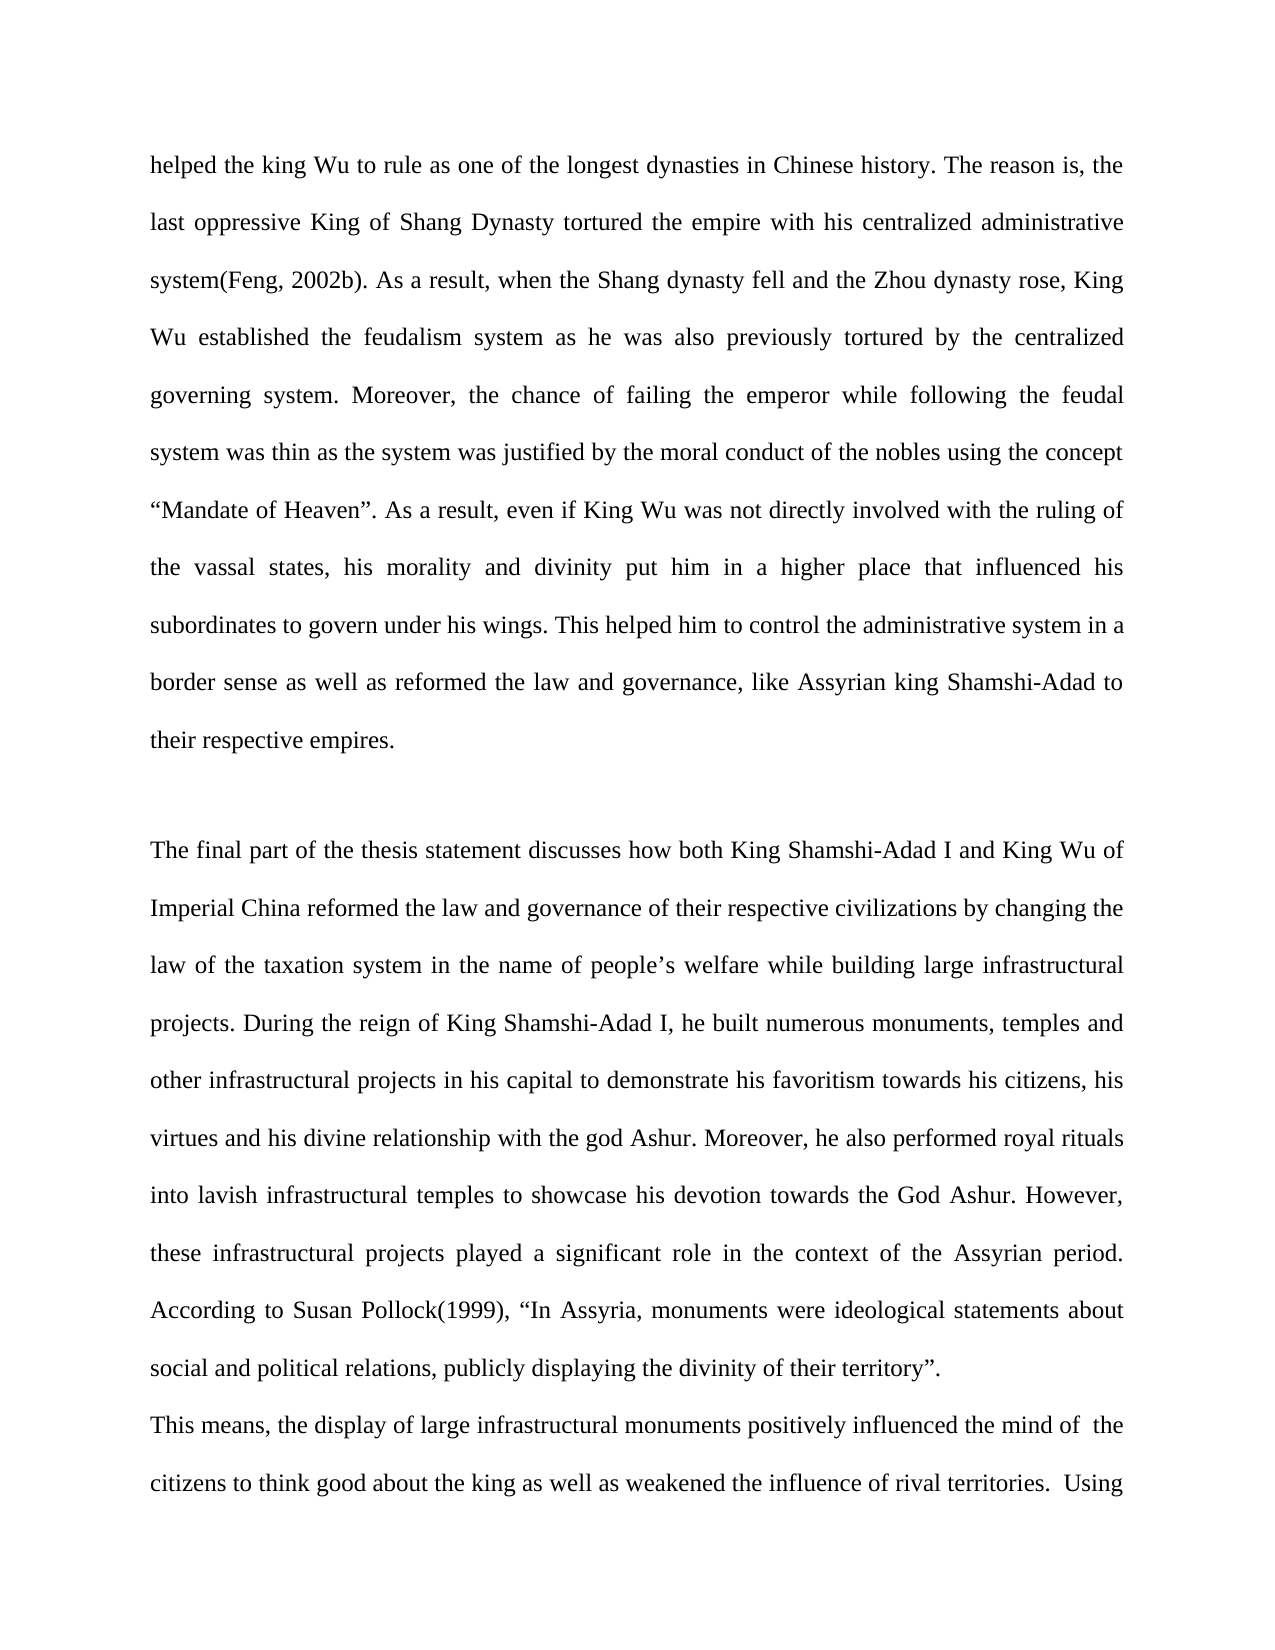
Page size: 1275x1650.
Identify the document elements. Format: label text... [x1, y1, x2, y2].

text The final part of the thesis statement discusses how both King Shamshi-Adad I and King Wu of Imperial China reformed the law and governance of their respective civilizations by changing the law of the taxation system in the name of people’s welfare while building large infrastructural projects. During the reign of King Shamshi-Adad I, he built numerous monuments, temples and other infrastructural projects in his capital to demonstrate his favoritism towards his citizens, his virtues and his divine relationship with the god Ashur. Moreover, he also performed royal rituals into lavish infrastructural temples to showcase his devotion towards the God Ashur. However, these infrastructural projects played a significant role in the context of the Assyrian period. According to Susan Pollock(1999), “In Assyria, monuments were ideological statements about social and political relations, publicly displaying the divinity of their territory”. [150, 835, 1125, 1381]
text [150, 1410, 1125, 1496]
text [150, 150, 1125, 754]
